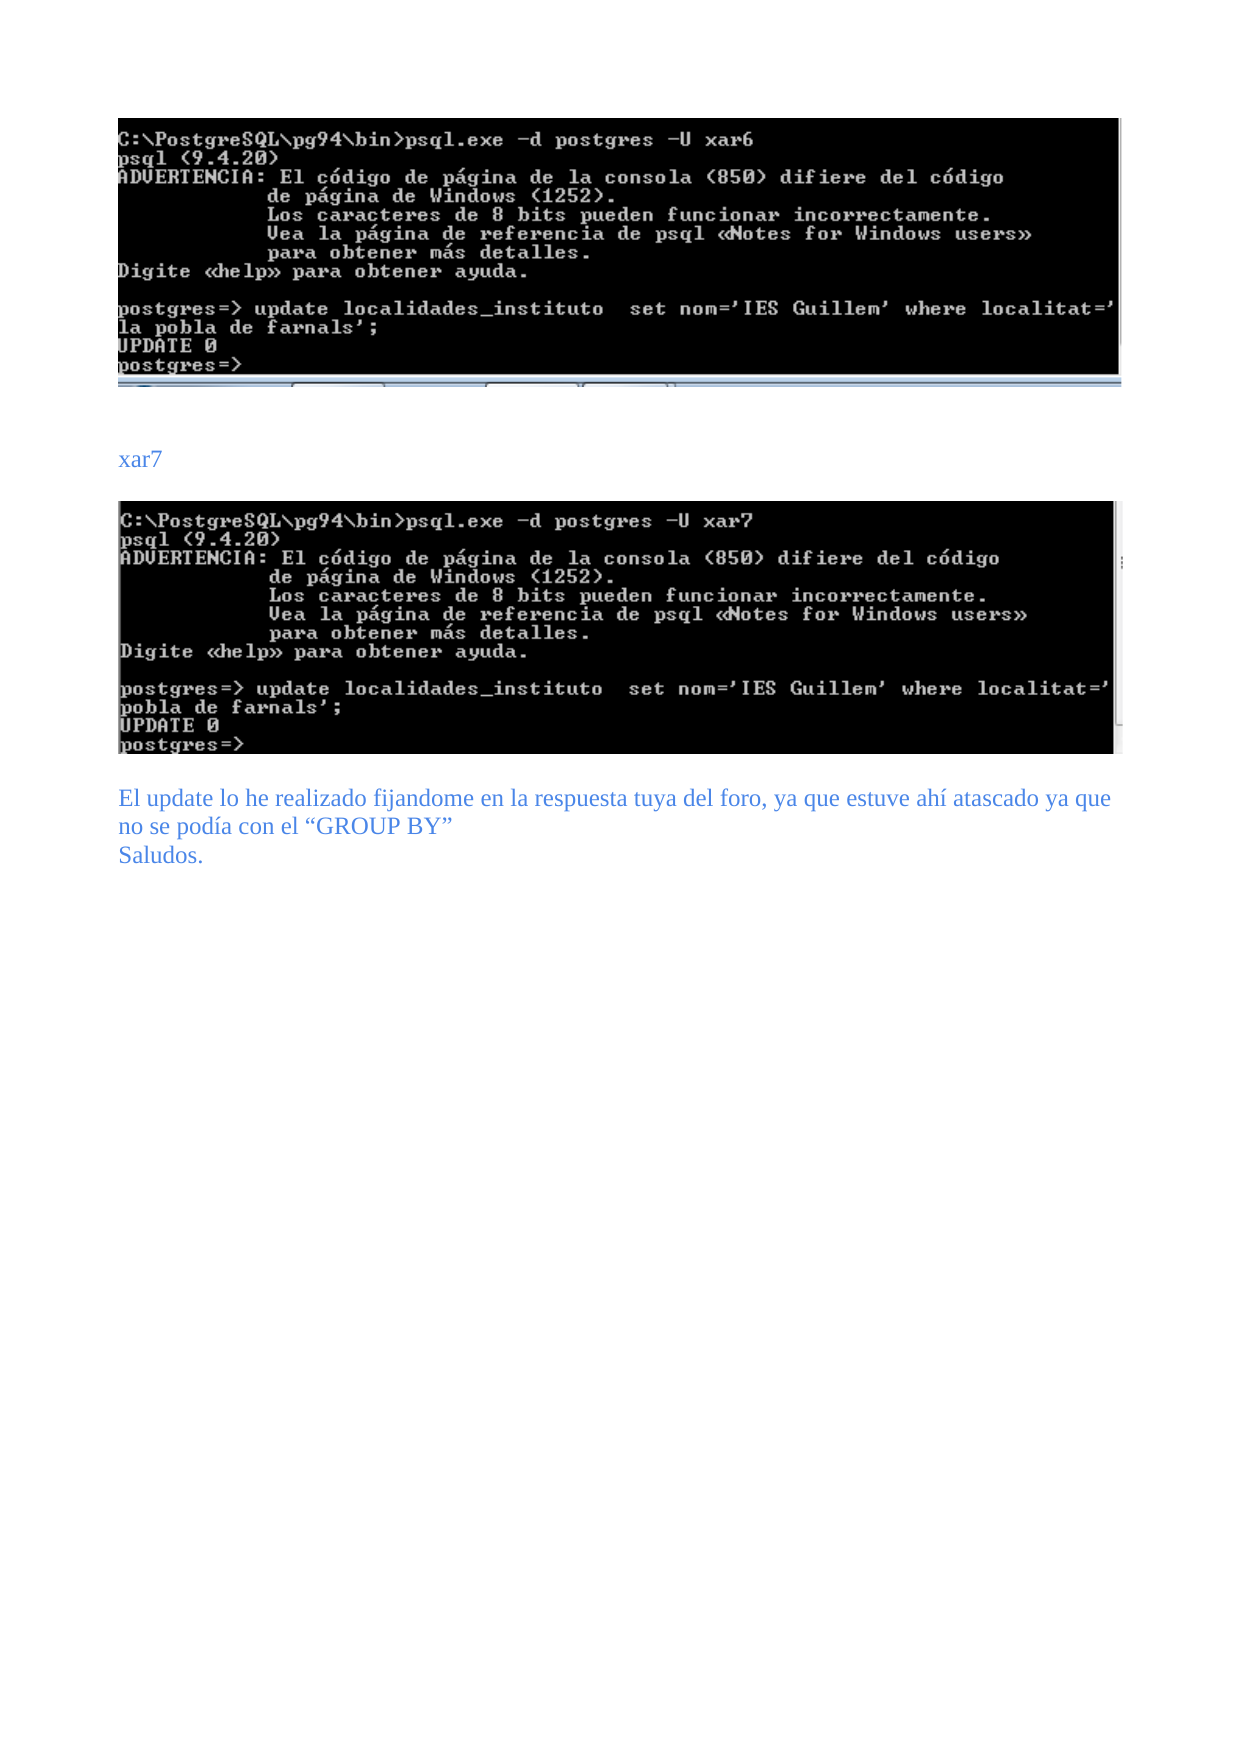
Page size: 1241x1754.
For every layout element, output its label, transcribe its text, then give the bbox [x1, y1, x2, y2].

picture [118, 501, 1123, 754]
text El update lo he realizado fijandome en la respuesta tuya del foro, ya que estuve ahí atascado ya que no se podía con el “GROUP BY” [118, 783, 1122, 840]
picture [118, 118, 1122, 387]
text Saludos. [118, 840, 1122, 869]
text xar7 [118, 444, 1122, 473]
